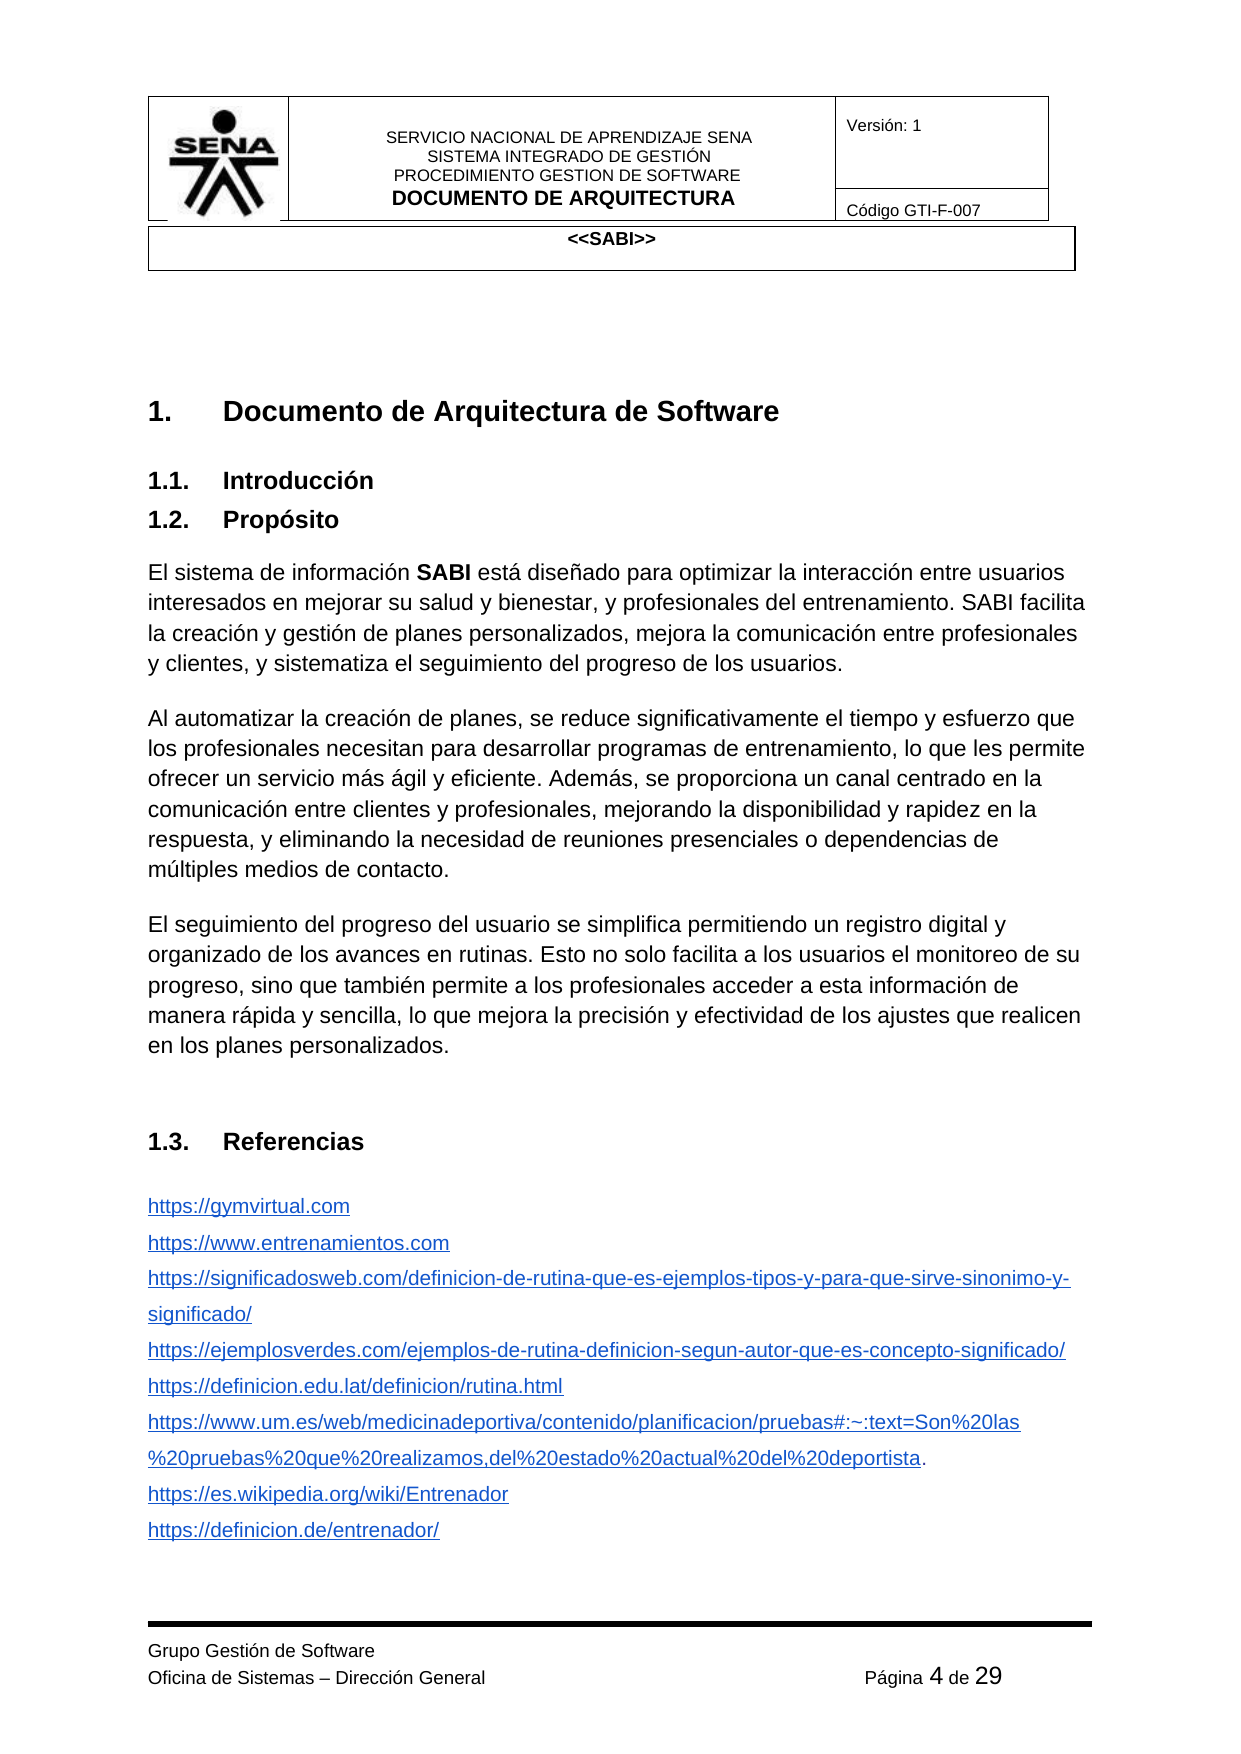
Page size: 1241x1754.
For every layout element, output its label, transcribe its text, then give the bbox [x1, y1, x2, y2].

text https://definicion.edu.lat/definicion/rutina.html [148, 1374, 1092, 1398]
text https://definicion.de/entrenador/ [148, 1518, 1092, 1542]
text https://gymvirtual.com [148, 1194, 1092, 1218]
text https://significadosweb.com/definicion-de-rutina-que-es-ejemplos-tipos-y-para-que-sirve-sinonimo-y-significado/ [148, 1266, 1092, 1326]
picture [167, 106, 281, 221]
list Propósito [148, 505, 1092, 534]
text https://www.um.es/web/medicinadeportiva/contenido/planificacion/pruebas#:~:text=Son%20las%20pruebas%20que%20realizamos,del%20estado%20actual%20del%20deportista. [148, 1410, 1092, 1470]
list Referencias [148, 1126, 1092, 1155]
text El seguimiento del progreso del usuario se simplifica permitiendo un registro digital y organizado de los avances en rutinas. Esto no solo facilita a los usuarios el monitoreo de su progreso, sino que también permite a los profesionales acceder a esta información de manera rápida y sencilla, lo que mejora la precisión y efectividad de los ajustes que realicen en los planes personalizados. [148, 911, 1092, 1058]
text El sistema de información SABI está diseñado para optimizar la interacción entre usuarios interesados en mejorar su salud y bienestar, y profesionales del entrenamiento. SABI facilita la creación y gestión de planes personalizados, mejora la comunicación entre profesionales y clientes, y sistematiza el seguimiento del progreso de los usuarios. [148, 559, 1092, 676]
text https://ejemplosverdes.com/ejemplos-de-rutina-definicion-segun-autor-que-es-concepto-significado/ [148, 1338, 1092, 1362]
list Introducción [148, 466, 1092, 495]
text https://www.entrenamientos.com [148, 1230, 1092, 1254]
list Documento de Arquitectura de Software [148, 393, 1092, 427]
text Al automatizar la creación de planes, se reduce significativamente el tiempo y esfuerzo que los profesionales necesitan para desarrollar programas de entrenamiento, lo que les permite ofrecer un servicio más ágil y eficiente. Además, se proporciona un canal centrado en la comunicación entre clientes y profesionales, mejorando la disponibilidad y rapidez en la respuesta, y eliminando la necesidad de reuniones presenciales o dependencias de múltiples medios de contacto. [148, 705, 1092, 882]
text https://es.wikipedia.org/wiki/Entrenador [148, 1482, 1092, 1506]
